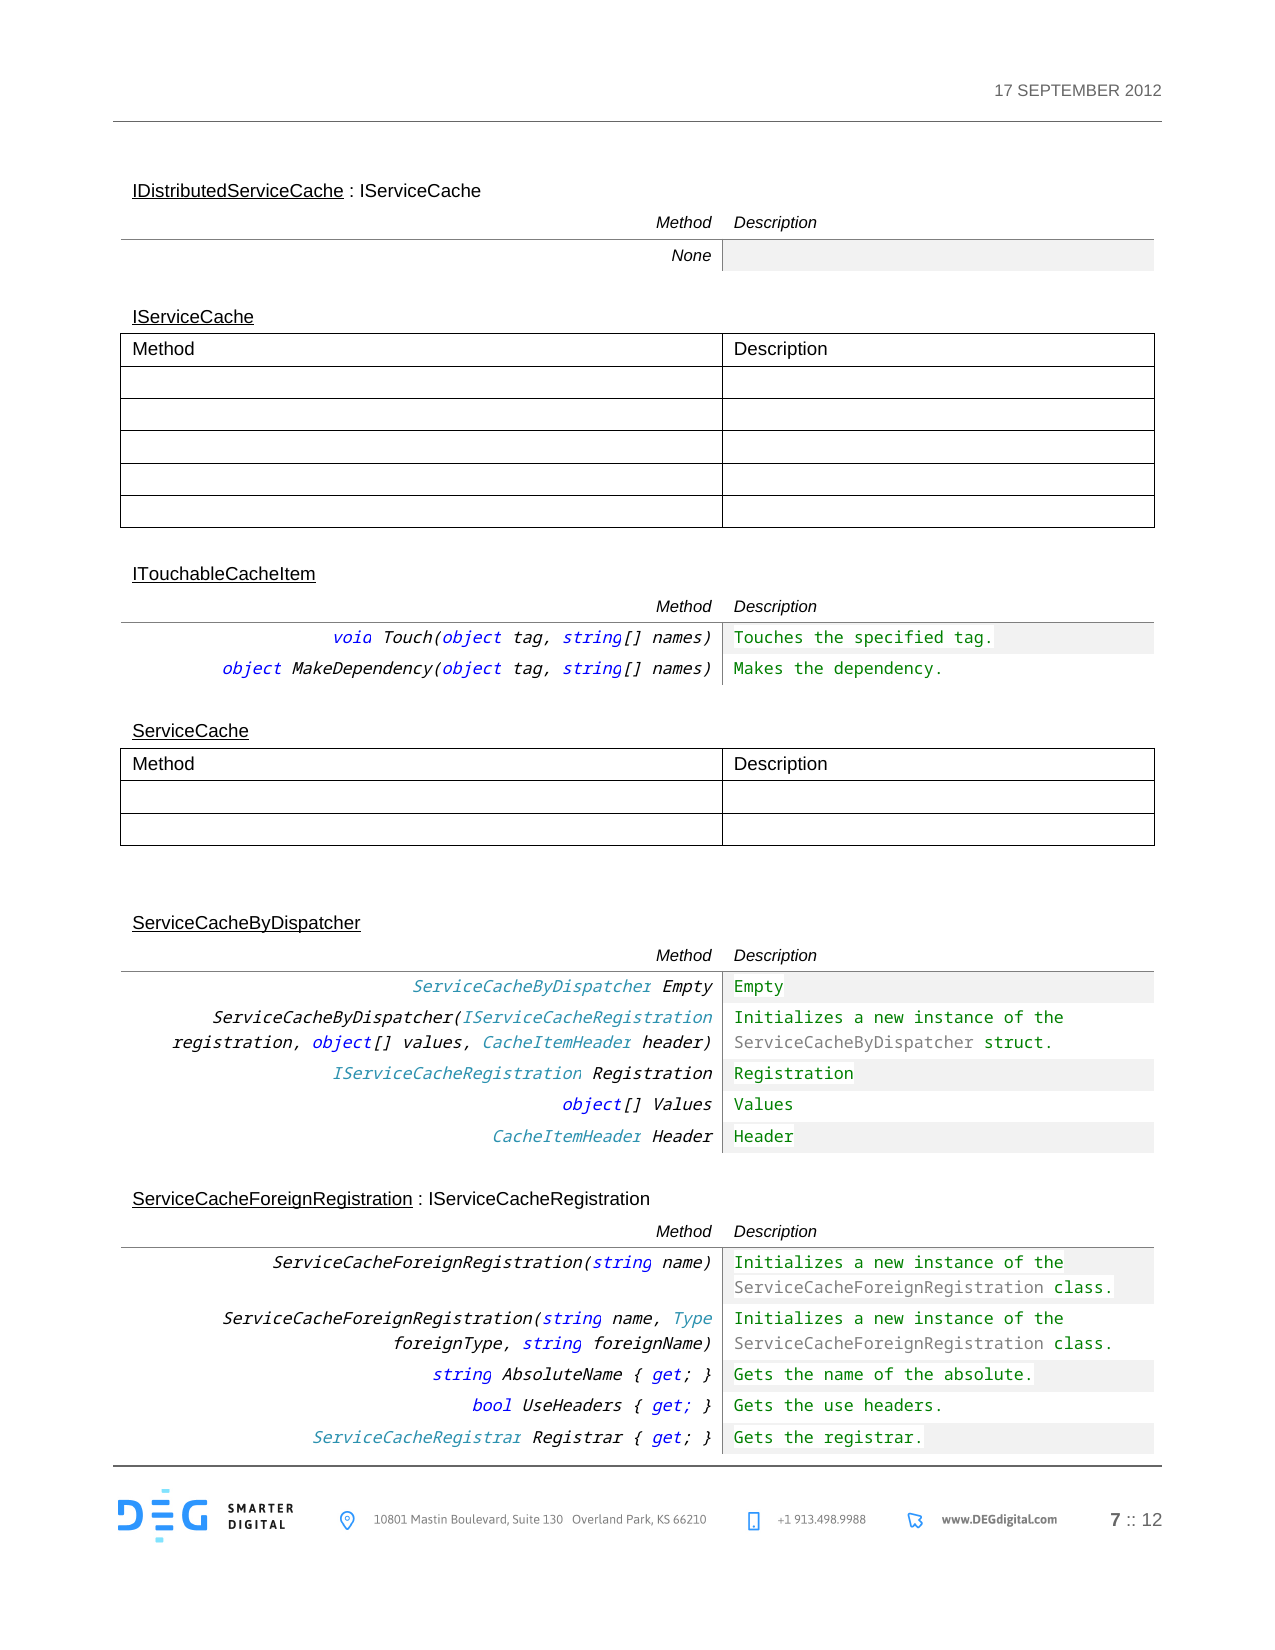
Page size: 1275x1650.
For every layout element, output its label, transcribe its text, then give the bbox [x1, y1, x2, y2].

table_cell Gets the use headers. [723, 1392, 1154, 1423]
table_cell None [121, 240, 722, 271]
table_cell Values [723, 1091, 1154, 1122]
table_cell [121, 781, 722, 812]
table_cell Header [723, 1122, 1154, 1153]
table_cell Initializes a new instance of the ServiceCacheForeignRegistration class. [723, 1248, 1154, 1304]
table_cell [723, 431, 1154, 462]
table_cell string AbsoluteName { get; } [121, 1360, 722, 1392]
table_cell Initializes a new instance of the ServiceCacheForeignRegistration class. [723, 1304, 1154, 1360]
table_cell [121, 814, 722, 845]
table_header Description [723, 1216, 1154, 1247]
table_cell Gets the name of the absolute. [723, 1360, 1154, 1392]
table_cell object MakeDependency(object tag, string[] names) [121, 654, 722, 685]
text IServiceCache [132, 302, 1143, 327]
table_cell bool UseHeaders { get; } [121, 1392, 722, 1423]
table_header Description [723, 207, 1154, 238]
table_cell [723, 814, 1154, 845]
text ServiceCacheByDispatcher [132, 908, 1143, 933]
table_cell ServiceCacheForeignRegistration(string name, Type foreignType, string foreignName) [121, 1304, 722, 1360]
table_cell [121, 496, 722, 527]
table_cell [723, 367, 1154, 398]
table_cell [723, 496, 1154, 527]
table_header Method [121, 207, 722, 238]
table_cell IServiceCacheRegistration Registration [121, 1059, 722, 1091]
text ITouchableCacheItem [132, 559, 1143, 584]
text ServiceCacheForeignRegistration : IServiceCacheRegistration [132, 1184, 1143, 1209]
table_cell [121, 399, 722, 430]
text ServiceCache [132, 717, 1143, 742]
table_cell [723, 781, 1154, 812]
table_header Method [121, 1216, 722, 1247]
table_cell object[] Values [121, 1091, 722, 1122]
table_cell Initializes a new instance of the ServiceCacheByDispatcher struct. [723, 1003, 1154, 1059]
table_header Description [723, 334, 1154, 366]
table_cell [723, 464, 1154, 495]
table_cell Registration [723, 1059, 1154, 1091]
table_header Description [723, 749, 1154, 780]
picture [113, 1488, 1057, 1543]
table_header Method [121, 940, 722, 971]
table_cell Makes the dependency. [723, 654, 1154, 685]
table_cell Gets the registrar. [723, 1423, 1154, 1454]
table_cell [121, 367, 722, 398]
table_header Description [723, 591, 1154, 622]
table_cell ServiceCacheRegistrar Registrar { get; } [121, 1423, 722, 1454]
table_cell Empty [723, 972, 1154, 1003]
table_cell [121, 464, 722, 495]
table_header Method [121, 334, 722, 366]
table_cell CacheItemHeader Header [121, 1122, 722, 1153]
table_cell [723, 399, 1154, 430]
table_cell ServiceCacheByDispatcher(IServiceCacheRegistration registration, object[] values, CacheItemHeader header) [121, 1003, 722, 1059]
table_header Method [121, 591, 722, 622]
table_header Description [723, 940, 1154, 971]
text IDistributedServiceCache : IServiceCache [132, 176, 1143, 201]
table_cell Touches the specified tag. [723, 623, 1154, 654]
table_cell [723, 240, 1154, 271]
table_header Method [121, 749, 722, 780]
table_cell ServiceCacheByDispatcher Empty [121, 972, 722, 1003]
table_cell void Touch(object tag, string[] names) [121, 623, 722, 654]
table_cell [121, 431, 722, 462]
table_cell ServiceCacheForeignRegistration(string name) [121, 1248, 722, 1304]
